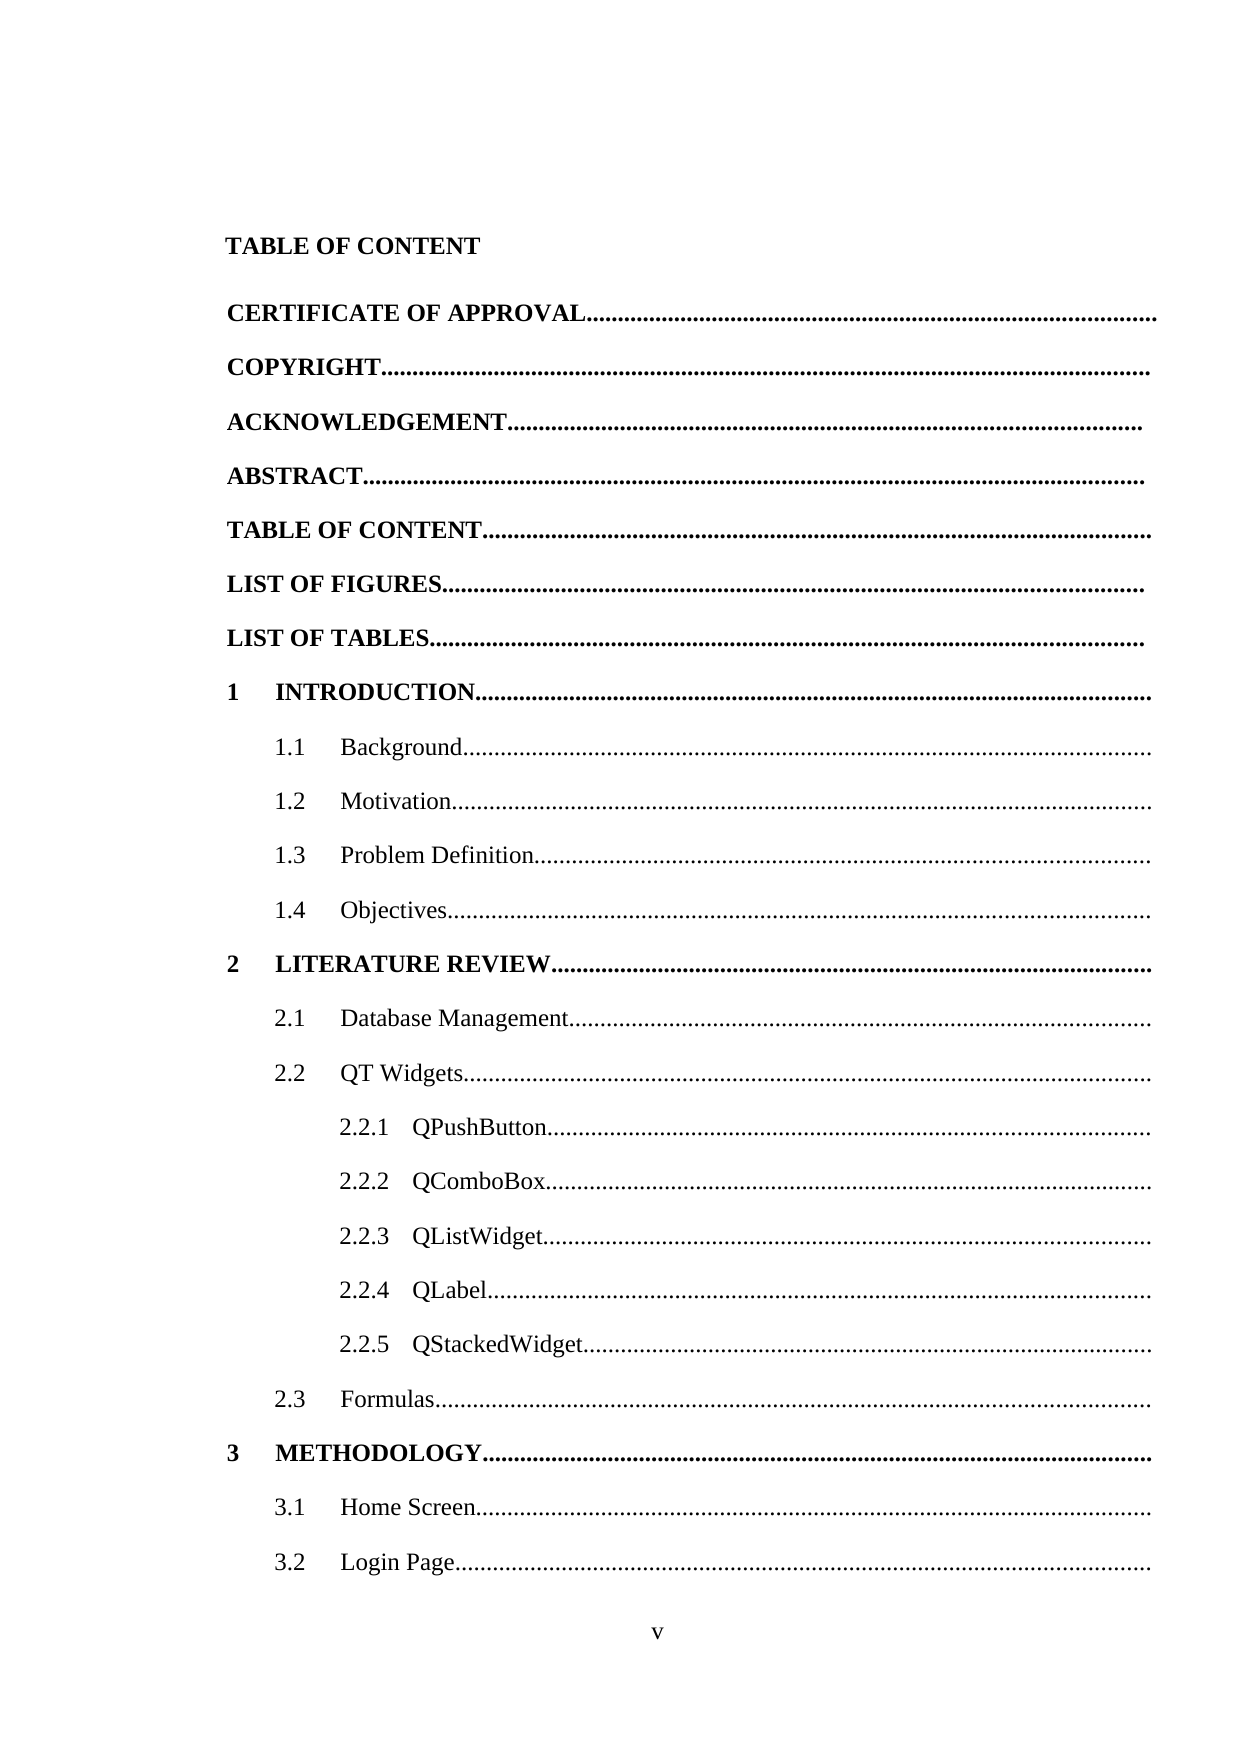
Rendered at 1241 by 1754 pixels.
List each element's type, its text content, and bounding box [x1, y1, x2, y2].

subtitle TABLE OF CONTENT [225, 231, 1090, 260]
